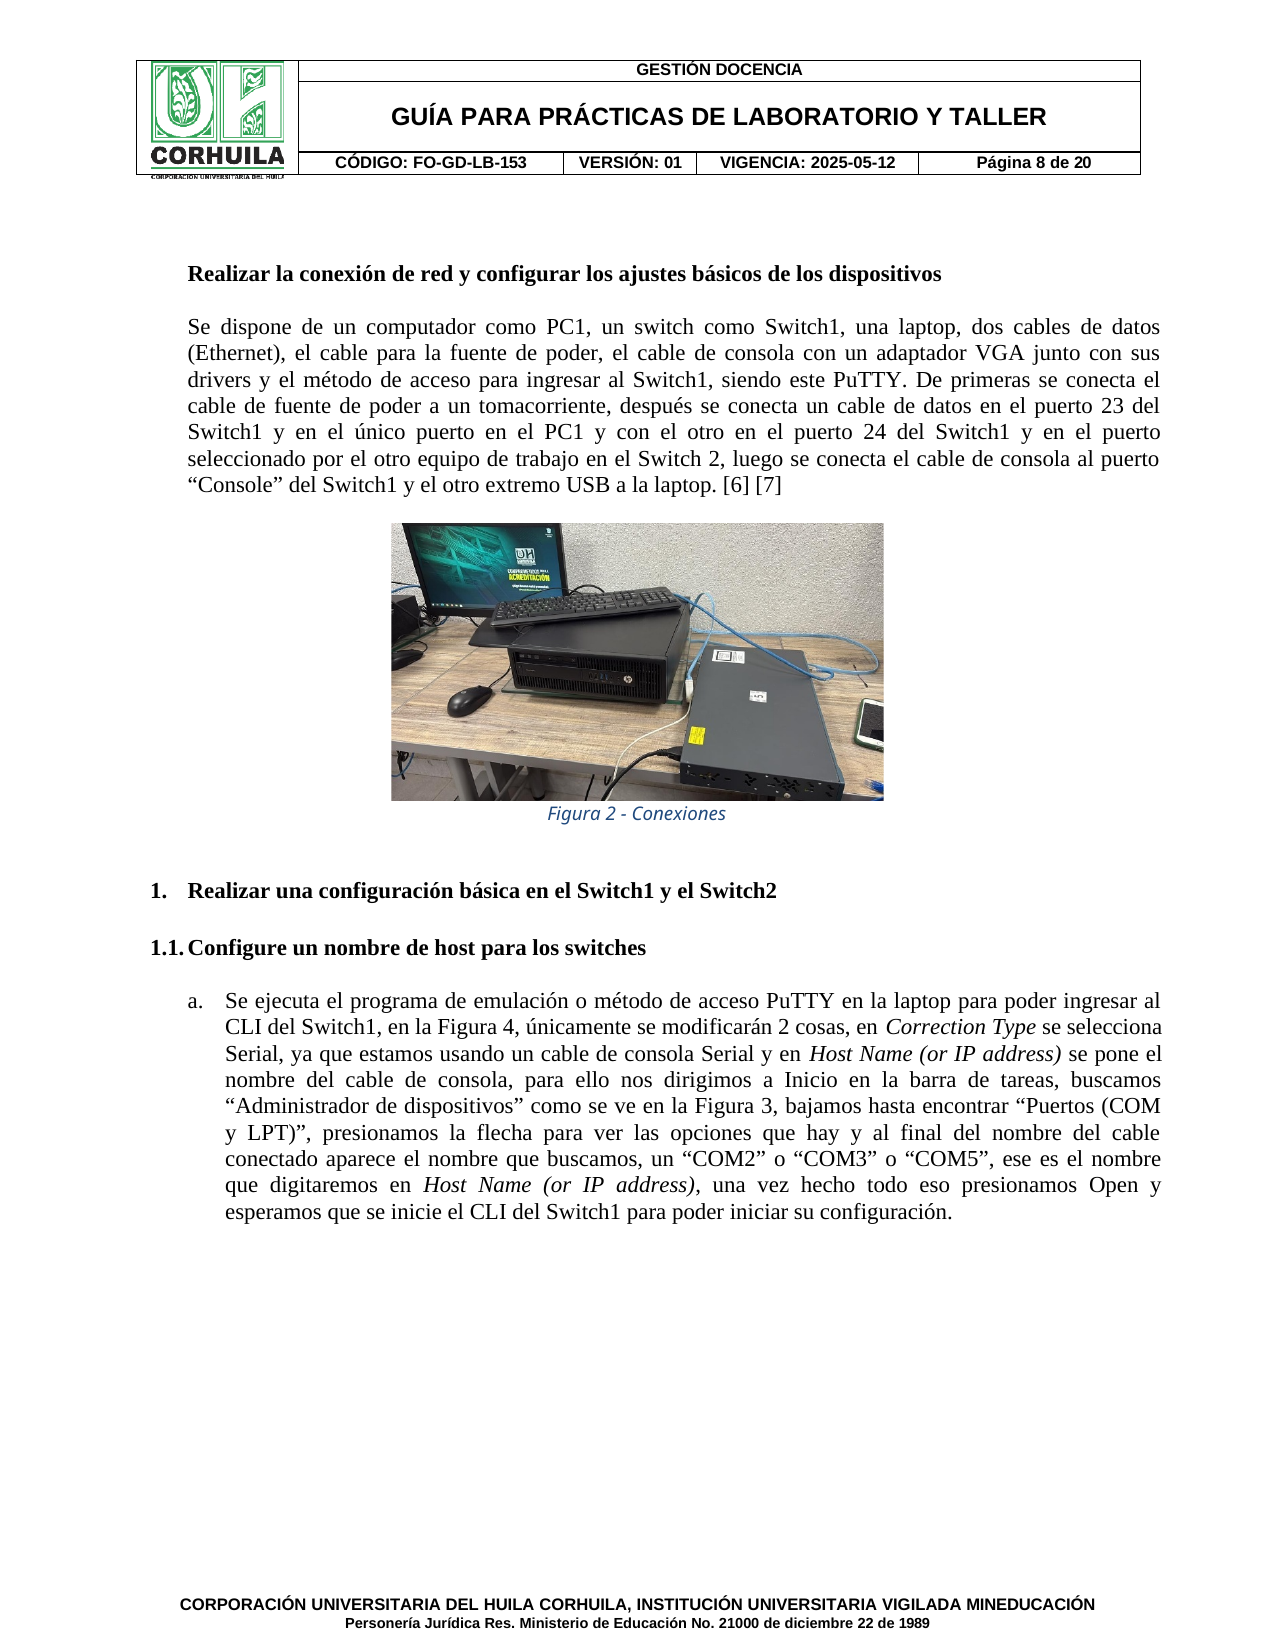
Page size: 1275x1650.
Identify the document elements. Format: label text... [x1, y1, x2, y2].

picture [391, 523, 884, 801]
subtitle Configure un nombre de host para los switches [150, 934, 1162, 961]
subtitle Realizar una configuración básica en el Switch1 y el Switch2 [150, 877, 1162, 904]
picture [151, 175, 284, 179]
text Figura 2 - Conexiones [112, 801, 1162, 826]
subtitle Realizar la conexión de red y configurar los ajustes básicos de los dispositivos [112, 260, 1162, 287]
list Se dispone de un computador como PC1, un switch como Switch1, una laptop, dos cables de datos (Ethernet), el cable para la fuente de poder, el cable de consola con un adaptador VGA junto con sus drivers y el método de acceso para ingresar al Switch1, siendo este PuTTY. De primeras se conecta el cable de fuente de poder a un tomacorriente, después se conecta un cable de datos en el puerto 23 del Switch1 y en el único puerto en el PC1 y con el otro en el puerto 24 del Switch1 y en el puerto seleccionado por el otro equipo de trabajo en el Switch 2, luego se conecta el cable de consola al puerto “Console” del Switch1 y el otro extremo USB a la laptop. [6] [7] [187, 313, 1162, 497]
picture [151, 61, 284, 174]
list Se ejecuta el programa de emulación o método de acceso PuTTY en la laptop para poder ingresar al CLI del Switch1, en la Figura 4, únicamente se modificarán 2 cosas, en Correction Type se selecciona Serial, ya que estamos usando un cable de consola Serial y en Host Name (or IP address) se pone el nombre del cable de consola, para ello nos dirigimos a Inicio en la barra de tareas, buscamos “Administrador de dispositivos” como se ve en la Figura 3, bajamos hasta encontrar “Puertos (COM y LPT)”, presionamos la flecha para ver las opciones que hay y al final del nombre del cable conectado aparece el nombre que buscamos, un “COM2” o “COM3” o “COM5”, ese es el nombre que digitaremos en Host Name (or IP address), una vez hecho todo eso presionamos Open y esperamos que se inicie el CLI del Switch1 para poder iniciar su configuración. [187, 987, 1162, 1224]
